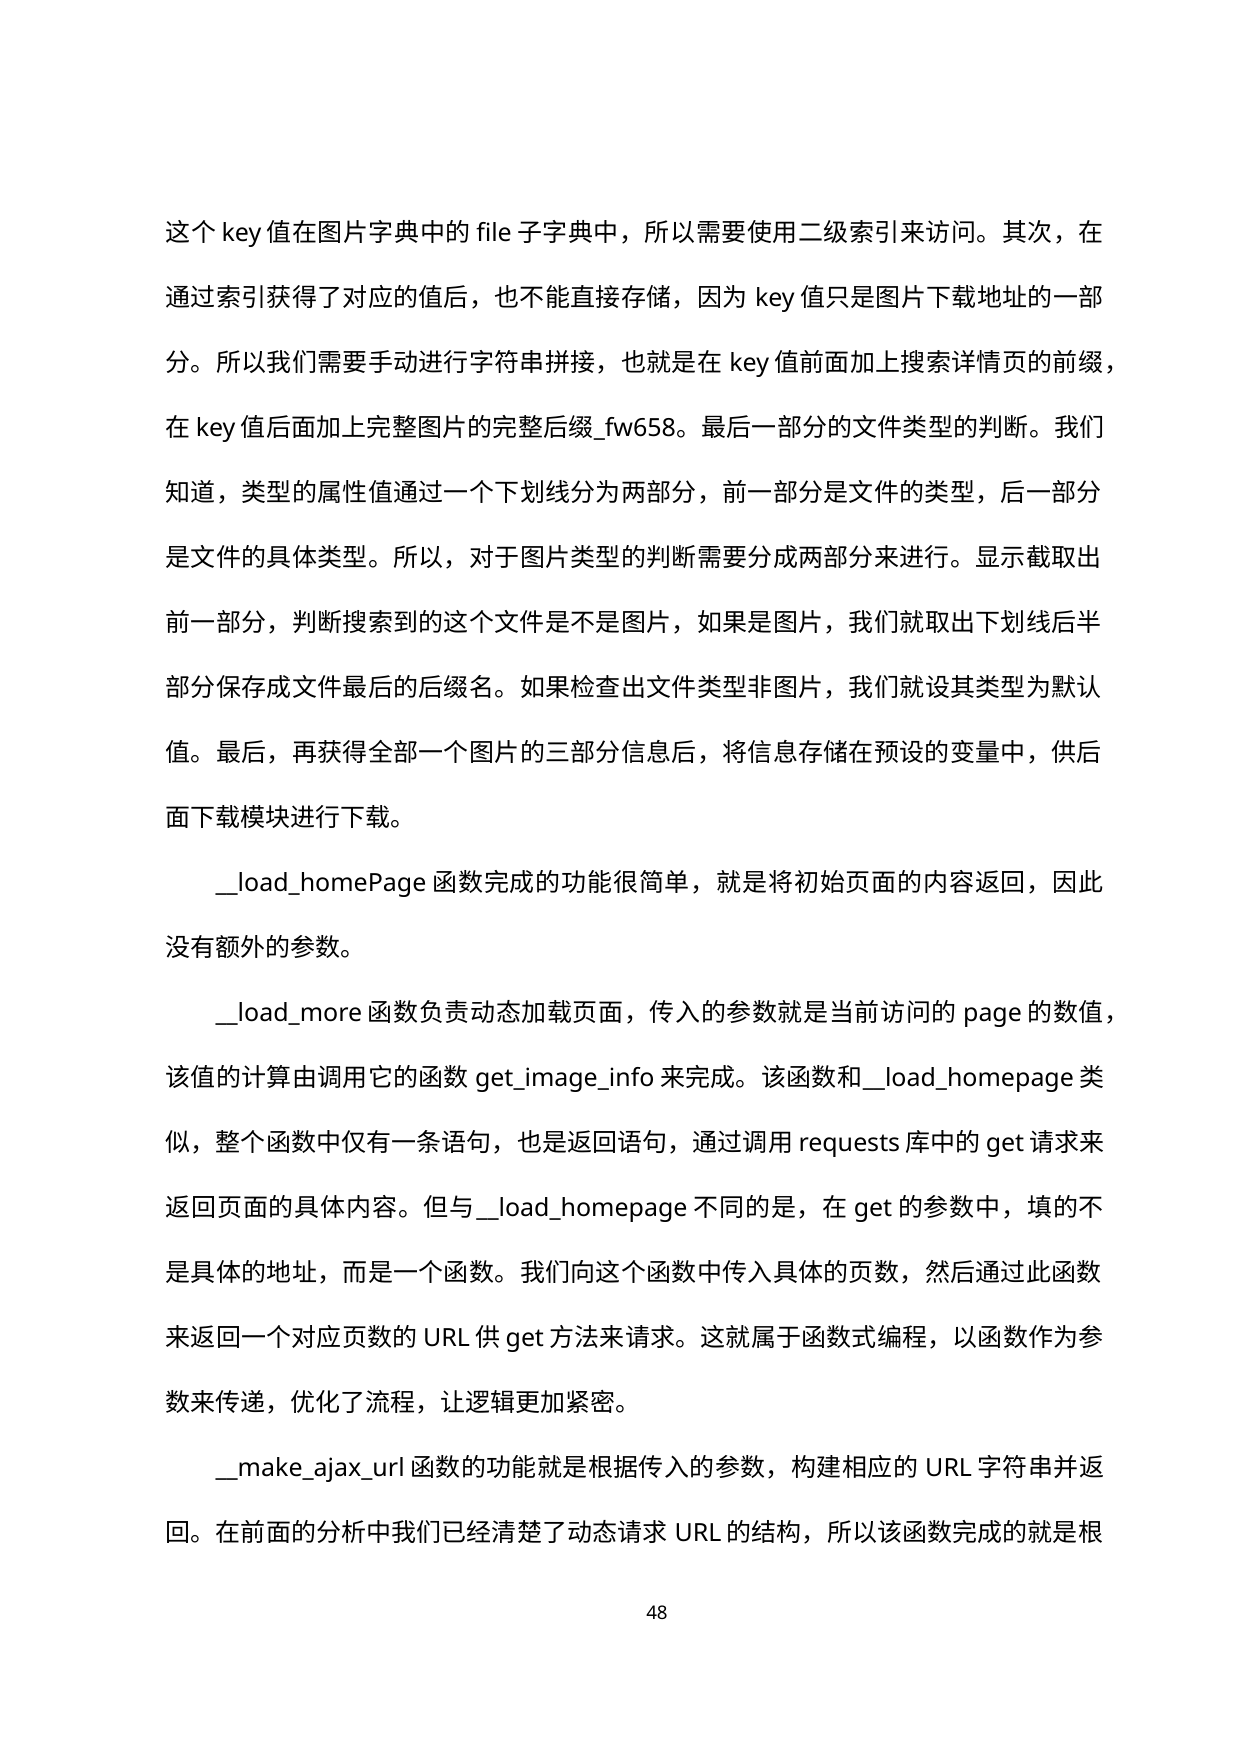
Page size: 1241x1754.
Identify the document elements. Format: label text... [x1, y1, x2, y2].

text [165, 198, 1104, 848]
text __load_more函数负责动态加载页面，传入的参数就是当前访问的page的数值，该值的计算由调用它的函数get_image_info来完成。该函数和__load_homepage类似，整个函数中仅有一条语句，也是返回语句，通过调用requests库中的get请求来返回页面的具体内容。但与__load_homepage不同的是，在get的参数中，填的不是具体的地址，而是一个函数。我们向这个函数中传入具体的页数，然后通过此函数来返回一个对应页数的URL供get方法来请求。这就属于函数式编程，以函数作为参数来传递，优化了流程，让逻辑更加紧密。 [165, 978, 1104, 1433]
text __load_homePage函数完成的功能很简单，就是将初始页面的内容返回，因此没有额外的参数。 [165, 848, 1104, 978]
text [165, 1433, 1104, 1563]
